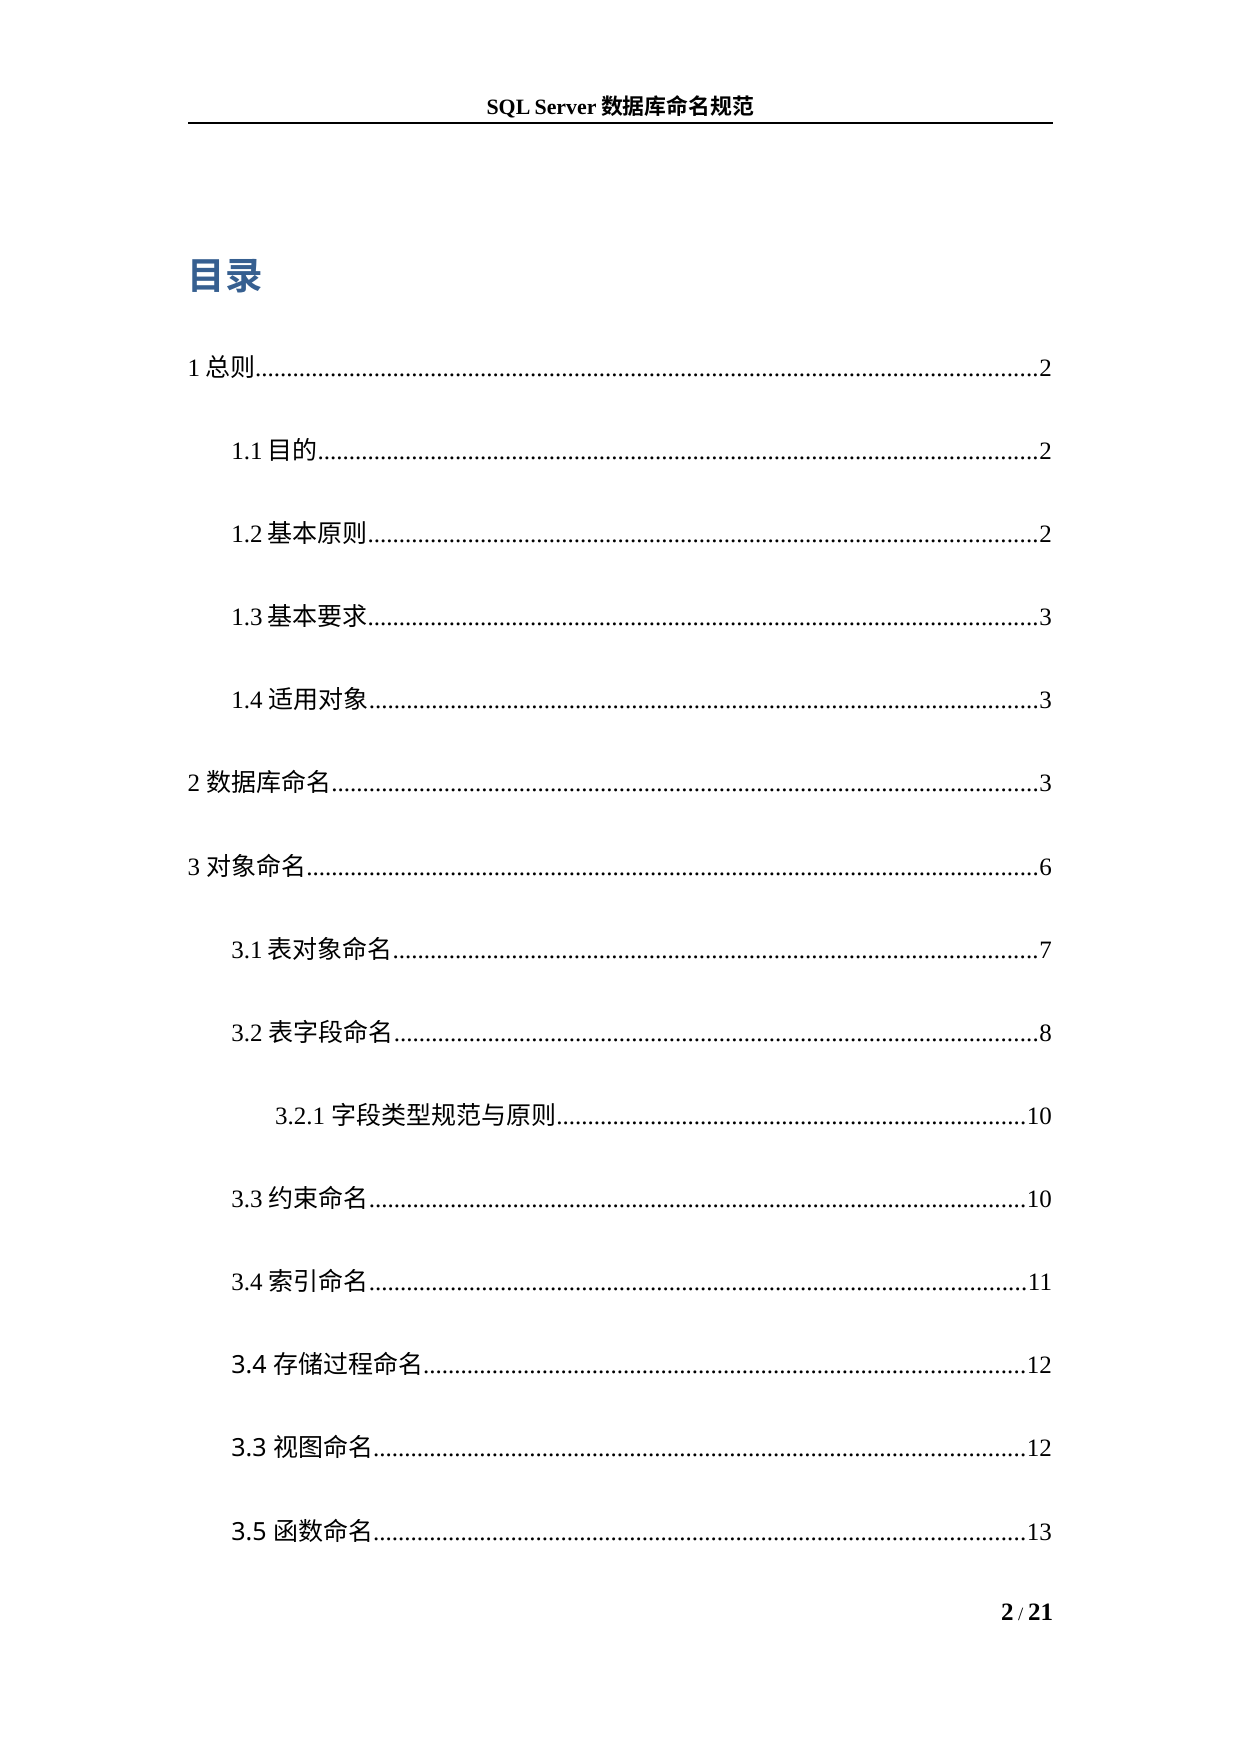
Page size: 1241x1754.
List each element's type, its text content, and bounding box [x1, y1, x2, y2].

text 3.3 约束命名 10 [231, 1164, 1053, 1229]
text 3.1表对象命名 7 [231, 915, 1053, 980]
text 1.1目的 2 [231, 416, 1053, 481]
text 3.3 视图命名 12 [231, 1413, 1053, 1478]
text 1总则 2 [187, 333, 1053, 398]
text 3.4 索引命名 11 [231, 1247, 1053, 1312]
subtitle 目录 [187, 241, 1053, 306]
text 2 数据库命名 3 [187, 748, 1053, 813]
text 3.4 存储过程命名 12 [231, 1330, 1053, 1395]
text 1.3基本要求 3 [231, 582, 1053, 647]
text 1.2基本原则 2 [231, 499, 1053, 564]
text 3.2 表字段命名 8 [231, 998, 1053, 1063]
text 3.2.1 字段类型规范与原则 10 [275, 1081, 1053, 1146]
text 3 对象命名 6 [187, 832, 1053, 897]
text 1.4 适用对象 3 [231, 665, 1053, 730]
text 3.5 函数命名 13 [231, 1497, 1053, 1562]
